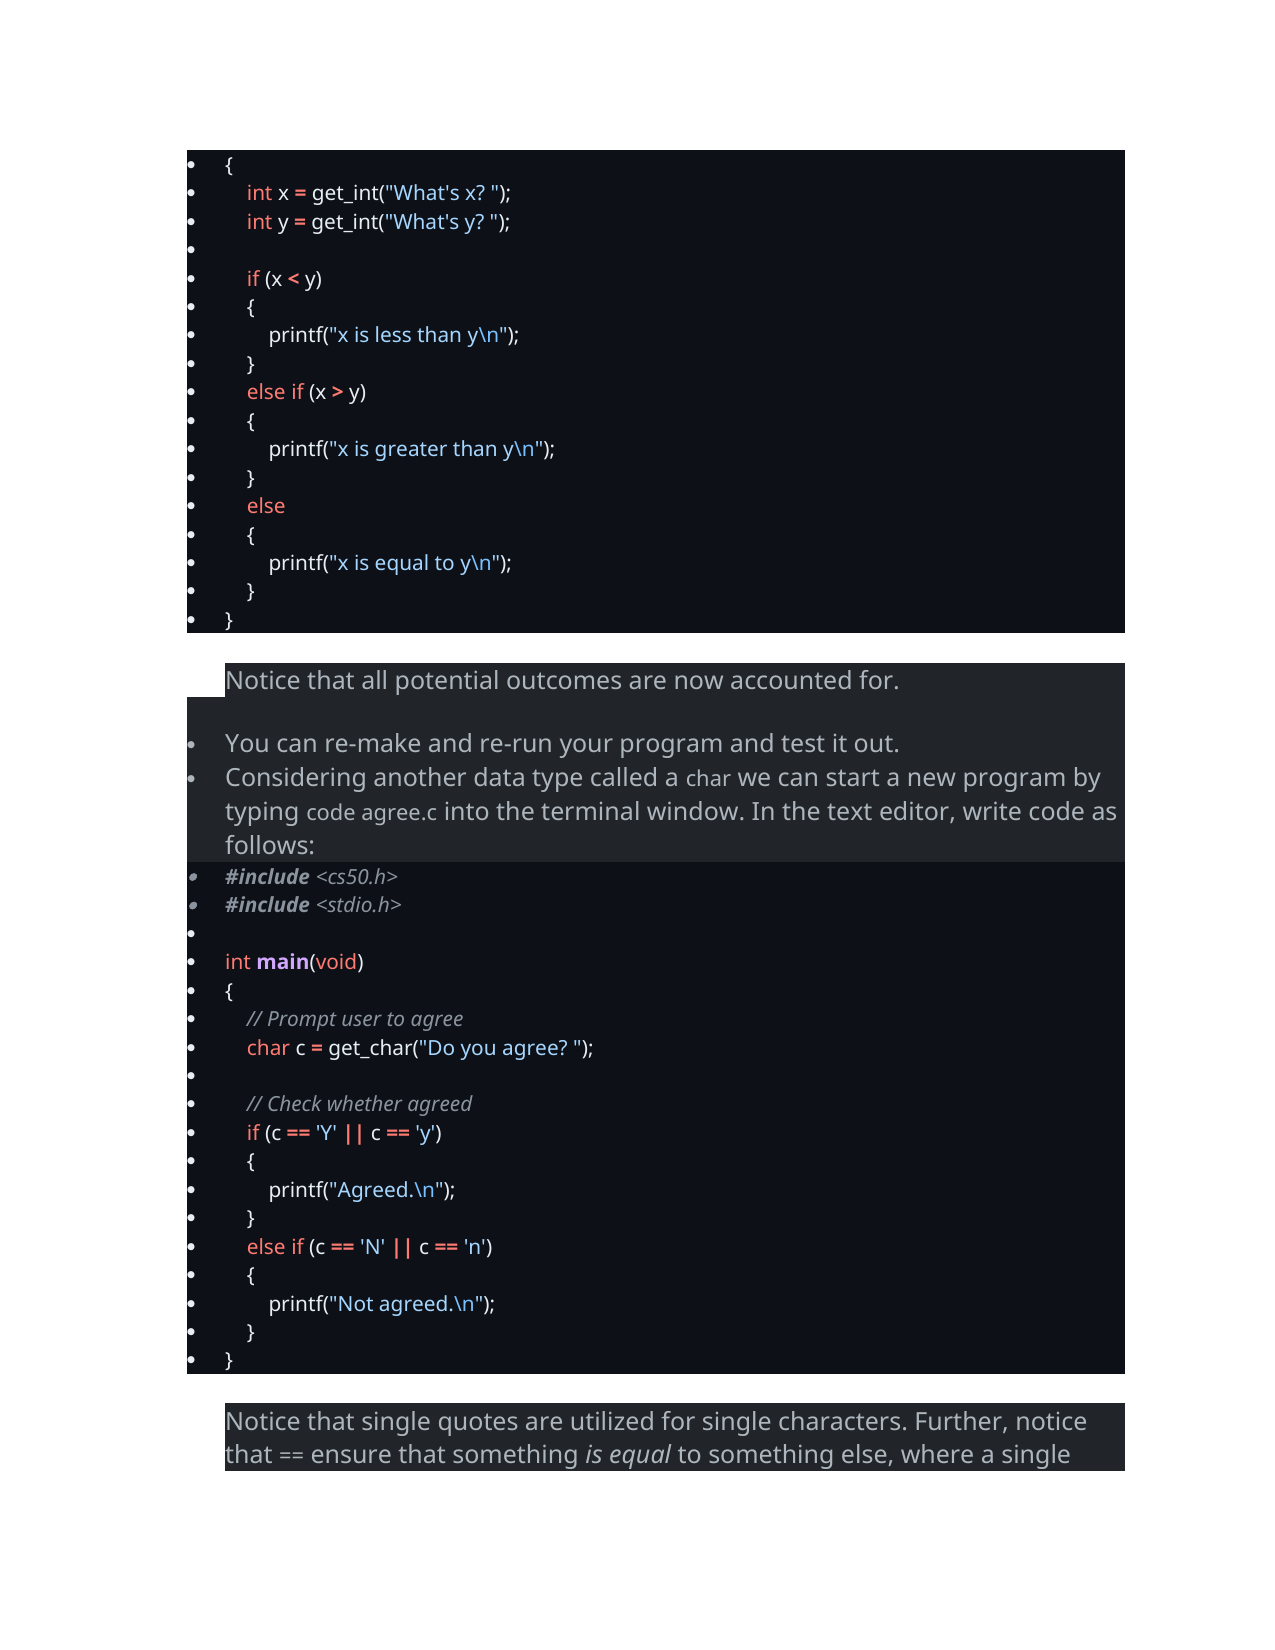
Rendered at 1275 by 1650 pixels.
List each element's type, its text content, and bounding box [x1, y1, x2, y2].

list int main(void) [187, 947, 1125, 976]
list Considering another data type called a char we can start a new program by typing code agree.c into the terminal window. In the text editor, write code as follows: [187, 760, 1125, 862]
list printf("Not agreed.\n"); [187, 1289, 1125, 1317]
list int x = get_int("What's x? "); [187, 178, 1125, 207]
list // Check whether agreed [187, 1089, 1125, 1118]
list } [187, 577, 1125, 605]
list { [187, 1146, 1125, 1175]
list printf("x is greater than y\n"); [187, 434, 1125, 463]
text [225, 1403, 1125, 1471]
list #include <cs50.h> [187, 862, 1125, 891]
list { [187, 150, 1125, 178]
list } [187, 1346, 1125, 1374]
list { [187, 520, 1125, 548]
list } [187, 463, 1125, 491]
list { [187, 1260, 1125, 1289]
list printf("x is less than y\n"); [187, 321, 1125, 349]
list { [187, 292, 1125, 321]
list { [187, 406, 1125, 434]
list { [187, 976, 1125, 1004]
list You can re-make and re-run your program and test it out. [187, 726, 1125, 760]
text Notice that all potential outcomes are now accounted for. [225, 663, 1125, 697]
list printf("x is equal to y\n"); [187, 548, 1125, 577]
list printf("Agreed.\n"); [187, 1175, 1125, 1203]
list } [187, 349, 1125, 377]
list if (x < y) [187, 264, 1125, 292]
list else [187, 491, 1125, 520]
list } [187, 1203, 1125, 1232]
list else if (x > y) [187, 377, 1125, 406]
list // Prompt user to agree [187, 1004, 1125, 1033]
list if (c == 'Y' || c == 'y') [187, 1118, 1125, 1146]
list char c = get_char("Do you agree? "); [187, 1033, 1125, 1061]
list #include <stdio.h> [187, 891, 1125, 919]
list } [187, 605, 1125, 633]
list else if (c == 'N' || c == 'n') [187, 1232, 1125, 1260]
list int y = get_int("What's y? "); [187, 207, 1125, 235]
list } [187, 1317, 1125, 1346]
